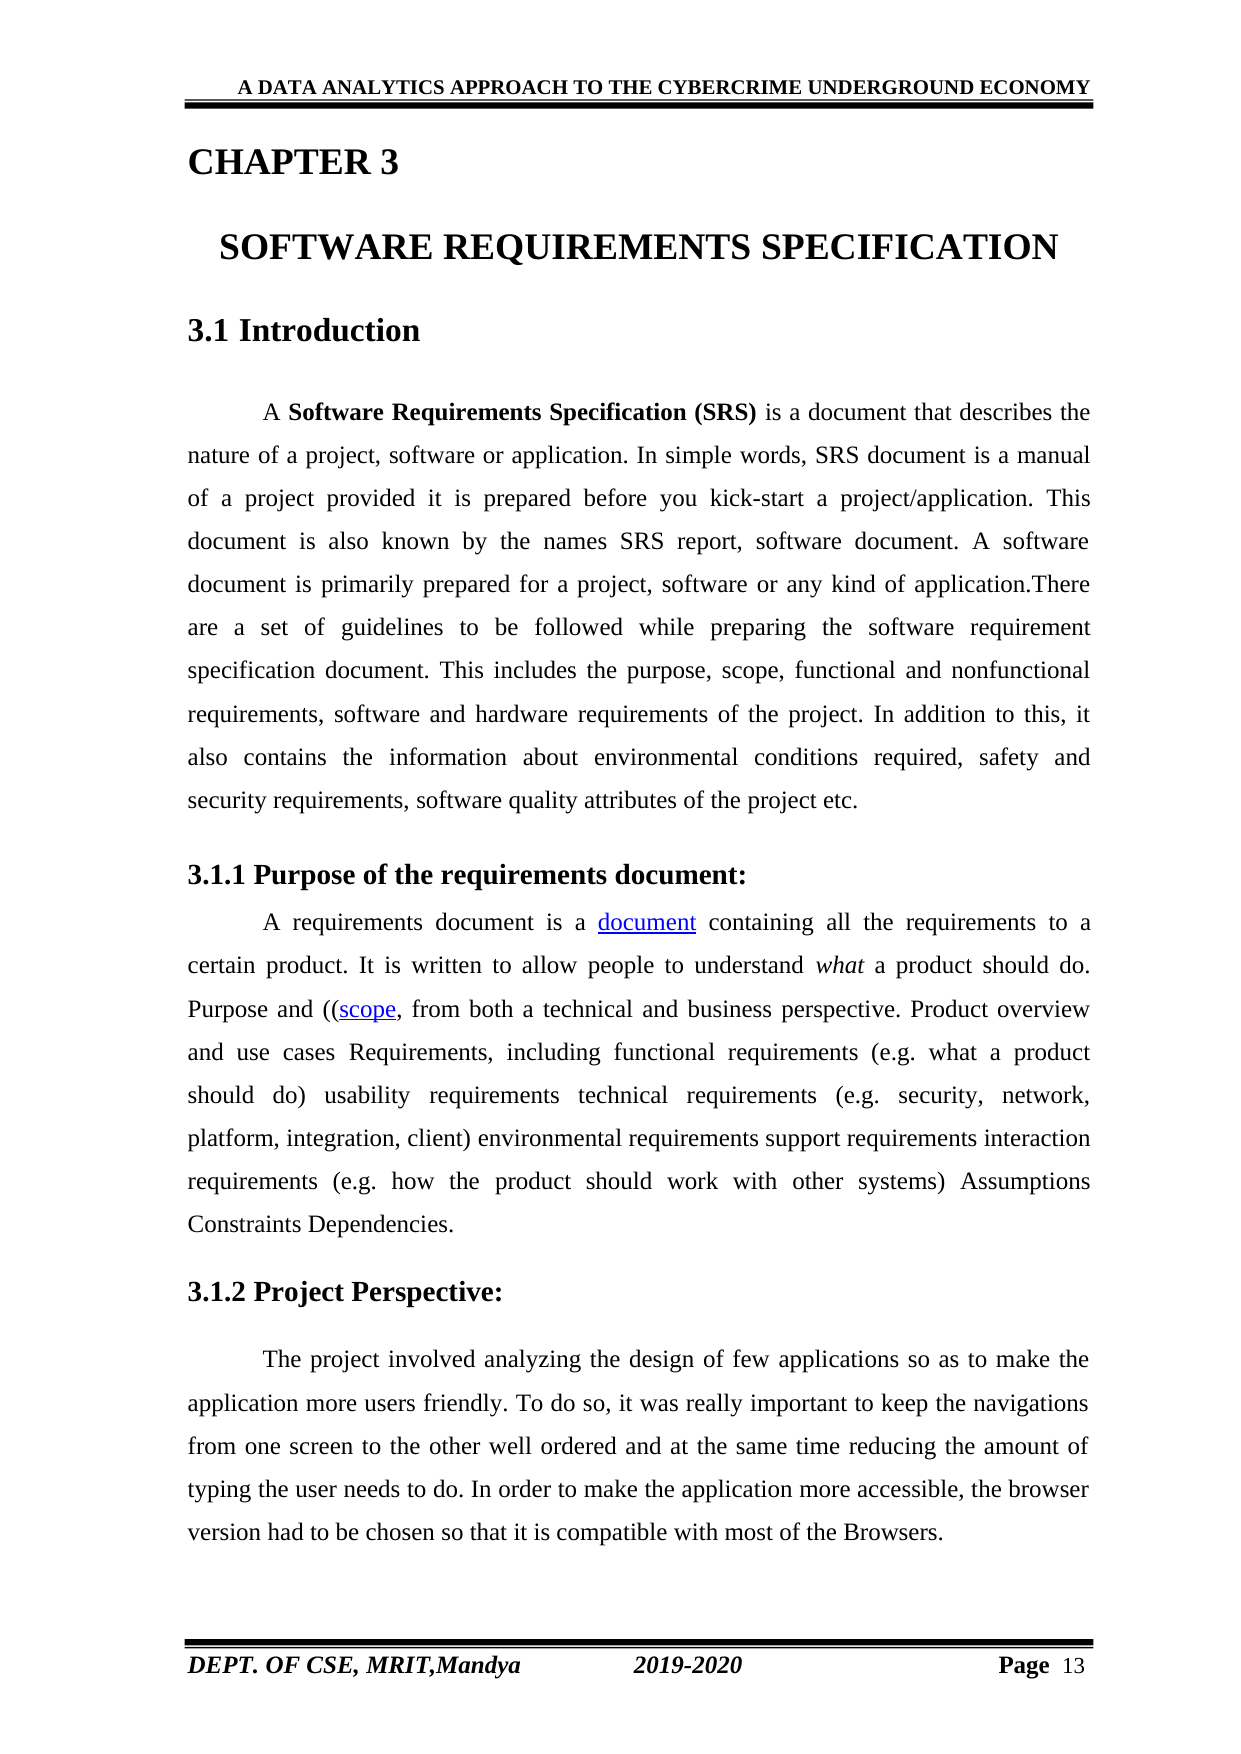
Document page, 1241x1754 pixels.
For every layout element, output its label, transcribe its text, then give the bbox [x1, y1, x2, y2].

subtitle Project Perspective: [187, 1274, 1103, 1307]
text SOFTWARE REQUIREMENTS SPECIFICATION [219, 225, 1103, 268]
subtitle Purpose of the requirements document: [187, 857, 1103, 891]
text The project involved analyzing the design of few applications so as to make the application more users friendly. To do so, it was really important to keep the navigations from one screen to the other well ordered and at the same time reducing the amount of typing the user needs to do. In order to make the application more accessible, the browser version had to be chosen so that it is compatible with most of the Browsers. [187, 1344, 1090, 1546]
subtitle Introduction [187, 310, 1103, 348]
text A requirements document is a document containing all the requirements to a certain product. It is written to allow people to understand what a product should do. Purpose and ((scope, from both a technical and business perspective. Product overview and use cases Requirements, including functional requirements (e.g. what a product should do) usability requirements technical requirements (e.g. security, network, platform, integration, client) environmental requirements support requirements interaction requirements (e.g. how the product should work with other systems) Assumptions Constraints Dependencies. [187, 907, 1091, 1238]
text A Software Requirements Specification (SRS) is a document that describes the nature of a project, software or application. In simple words, SRS document is a manual of a project provided it is prepared before you kick-start a project/application. This document is also known by the names SRS report, software document. A software document is primarily prepared for a project, software or any kind of application.There are a set of guidelines to be followed while preparing the software requirement specification document. This includes the purpose, scope, functional and nonfunctional requirements, software and hardware requirements of the project. In addition to this, it also contains the information about environmental conditions required, safety and security requirements, software quality attributes of the project etc. [187, 397, 1091, 814]
subtitle CHAPTER 3 [187, 139, 1103, 182]
